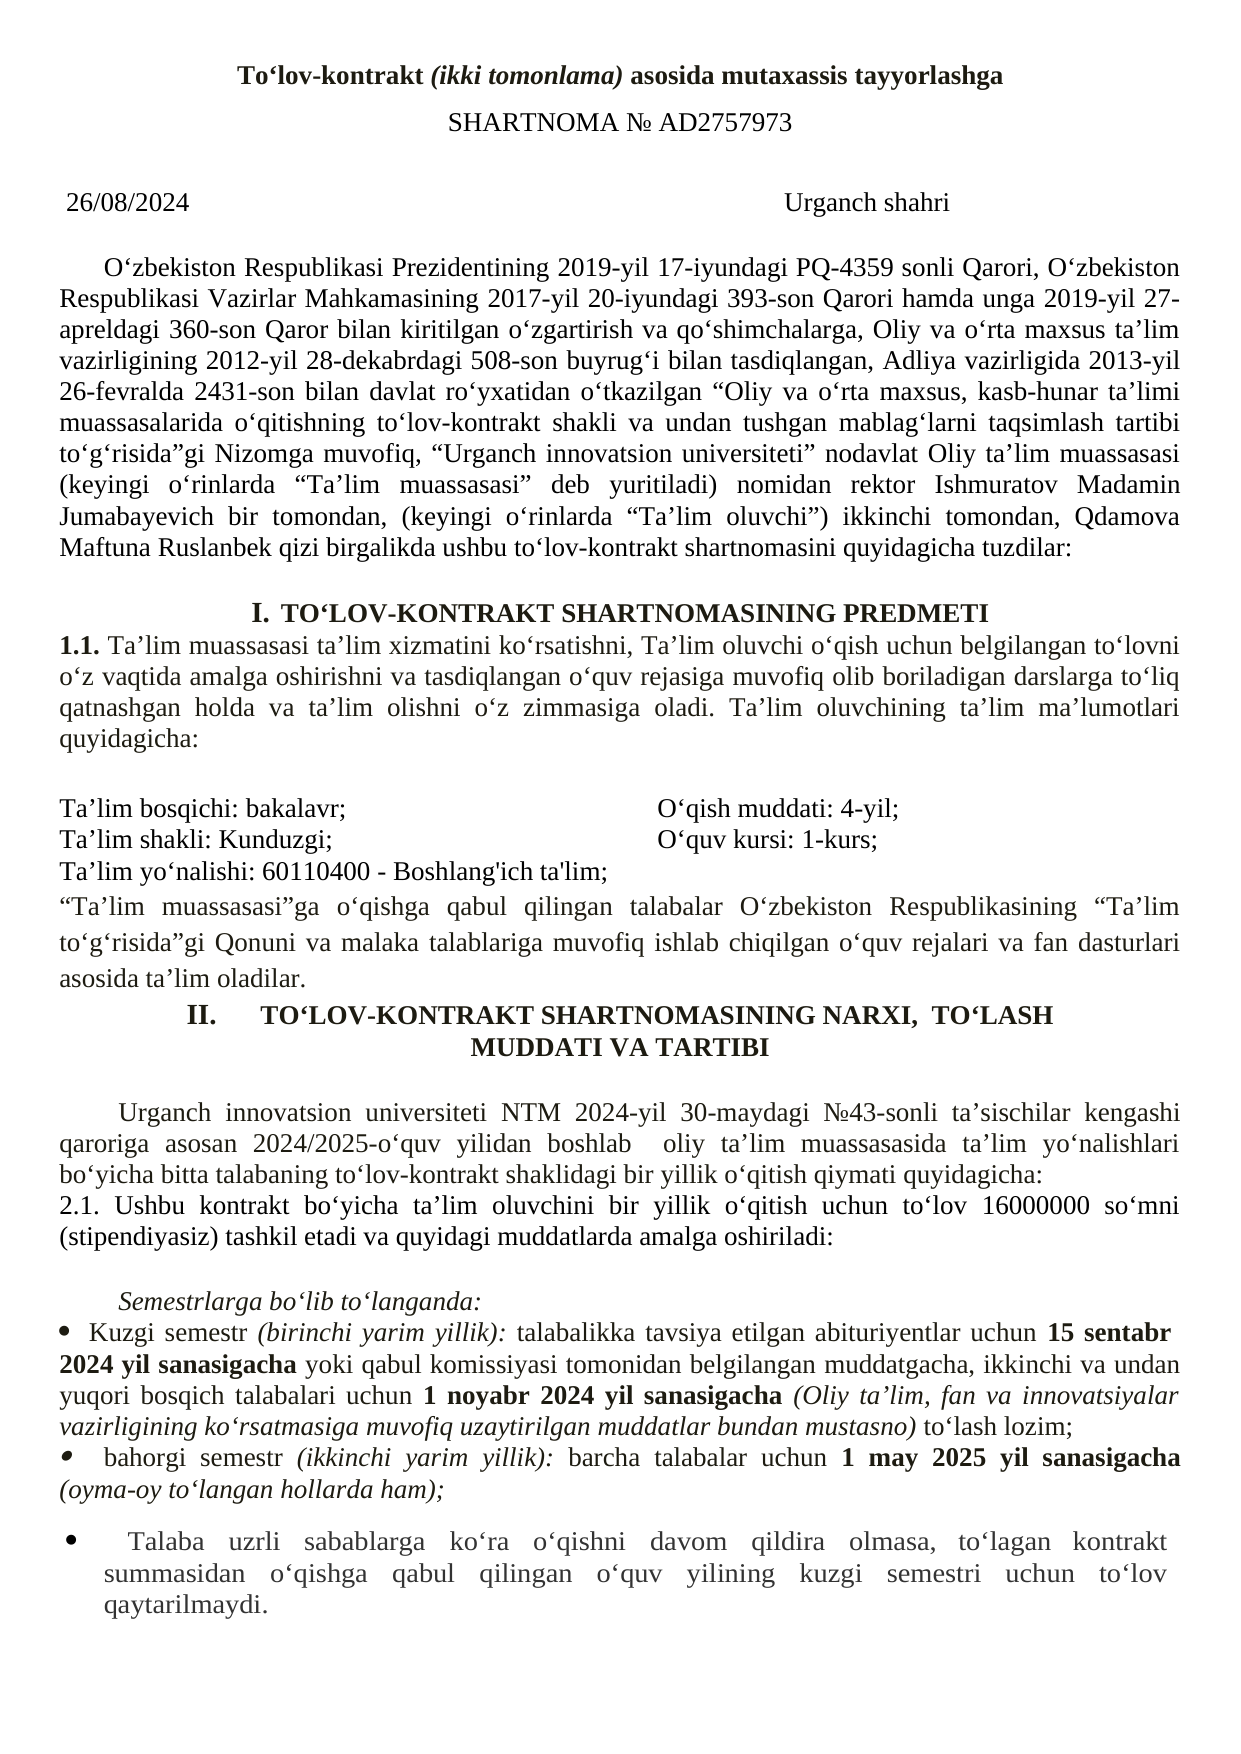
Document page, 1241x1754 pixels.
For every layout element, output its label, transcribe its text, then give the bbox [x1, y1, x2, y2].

text Ta’lim yo‘nalishi: 60110400 - Boshlang'ich ta'lim; [59, 854, 1181, 886]
text 1.1. Ta’lim muassasasi ta’lim xizmatini ko‘rsatishni, Ta’lim oluvchi o‘qish uchun belgilangan to‘lovni o‘z vaqtida amalga oshirishni va tasdiqlangan o‘quv rejasiga muvofiq olib boriladigan darslarga to‘liq qatnashgan holda va ta’lim olishni o‘z zimmasiga oladi. Ta’lim oluvchining ta’lim ma’lumotlari quyidagicha: [59, 629, 1181, 754]
list Kuzgi semestr (birinchi yarim yillik): talabalikka tavsiya etilgan abituriyentlar uchun 15 sentabr 2024 yil sanasigacha yoki qabul komissiyasi tomonidan belgilangan muddatgacha, ikkinchi va undan yuqori bosqich talabalari uchun 1 noyabr 2024 yil sanasigacha (Oliy ta’lim, fan va innovatsiyalar vazirligining koʻrsatmasiga muvofiq uzaytirilgan muddatlar bundan mustasno) to‘lash lozim; [59, 1316, 1181, 1441]
text Semestrlarga bo‘lib to‘langanda: [59, 1285, 1181, 1316]
text SHARTNOMA № AD2757973 [59, 106, 1181, 137]
text To‘lov-kontrakt (ikki tomonlama) asosida mutaxassis tayyorlashga [59, 59, 1181, 90]
list TO‘LOV-KONTRAKT SHARTNOMASINING NARXI, TO‘LASH [59, 997, 1181, 1031]
text O‘qish muddati: 4-yil; [657, 792, 1181, 823]
list Talaba uzrli sabablarga koʻra oʻqishni davom qildira olmasa, toʻlagan kontrakt summasidan oʻqishga qabul qilingan oʻquv yilining kuzgi semestri uchun toʻlov qaytarilmaydi. [66, 1525, 1168, 1619]
list MUDDATI VA TARTIBI [59, 1031, 1181, 1062]
text Oʻzbekiston Respublikasi Prezidentining 2019-yil 17-iyundagi PQ-4359 sonli Qarori, O‘zbekiston Respublikasi Vazirlar Mahkamasining 2017-yil 20-iyundagi 393-son Qarori hamda unga 2019-yil 27- apreldagi 360-son Qaror bilan kiritilgan o‘zgartirish va qo‘shimchalarga, Oliy va o‘rta maxsus ta’lim vazirligining 2012-yil 28-dekabrdagi 508-son buyrug‘i bilan tasdiqlangan, Adliya vazirligida 2013-yil 26-fevralda 2431-son bilan davlat ro‘yxatidan o‘tkazilgan “Oliy va o‘rta maxsus, kasb-hunar ta’limi muassasalarida o‘qitishning to‘lov-kontrakt shakli va undan tushgan mablag‘larni taqsimlash tartibi to‘g‘risida”gi Nizomga muvofiq, “Urganch innovatsion universiteti” nodavlat Oliy ta’lim muassasasi (keyingi oʻrinlarda “Ta’lim muassasasi” deb yuritiladi) nomidan rektor Ishmuratov Madamin Jumabayevich bir tomondan, (keyingi o‘rinlarda “Ta’lim oluvchi”) ikkinchi tomondan, Qdamova Maftuna Ruslanbek qizi birgalikda ushbu to‘lov-kontrakt shartnomasini quyidagicha tuzdilar: [59, 251, 1181, 562]
list TO‘LOV-KONTRAKT SHARTNOMASINING PREDMETI [59, 596, 1181, 629]
text Urganch innovatsion universiteti NTM 2024-yil 30-maydagi №43-sonli ta’sischilar kengashi qaroriga asosan 2024/2025-oʻquv yilidan boshlab oliy ta’lim muassasasida ta’lim yoʻnalishlari boʻyicha bitta talabaning toʻlov-kontrakt shaklidagi bir yillik oʻqitish qiymati quyidagicha: [59, 1096, 1181, 1189]
list bahorgi semestr (ikkinchi yarim yillik): barcha talabalar uchun 1 may 2025 yil sanasigacha (oyma-oy to‘langan hollarda ham); [59, 1441, 1181, 1504]
text O‘quv kursi: 1-kurs; [657, 823, 1181, 854]
text Ta’lim bosqichi: bakalavr; Ta’lim shakli: Kunduzgi; [59, 792, 583, 854]
text 2.1. Ushbu kontrakt bo‘yicha ta’lim oluvchini bir yillik o‘qitish uchun to‘lov 16000000 soʻmni (stipendiyasiz) tashkil etadi va quyidagi muddatlarda amalga oshiriladi: [59, 1189, 1181, 1251]
text 26/08/2024 Urganch shahri [59, 186, 1181, 217]
text “Ta’lim muassasasi”ga o‘qishga qabul qilingan talabalar O‘zbekiston Respublikasining “Ta’lim to‘g‘risida”gi Qonuni va malaka talablariga muvofiq ishlab chiqilgan o‘quv rejalari va fan dasturlari asosida ta’lim oladilar. [59, 890, 1181, 993]
